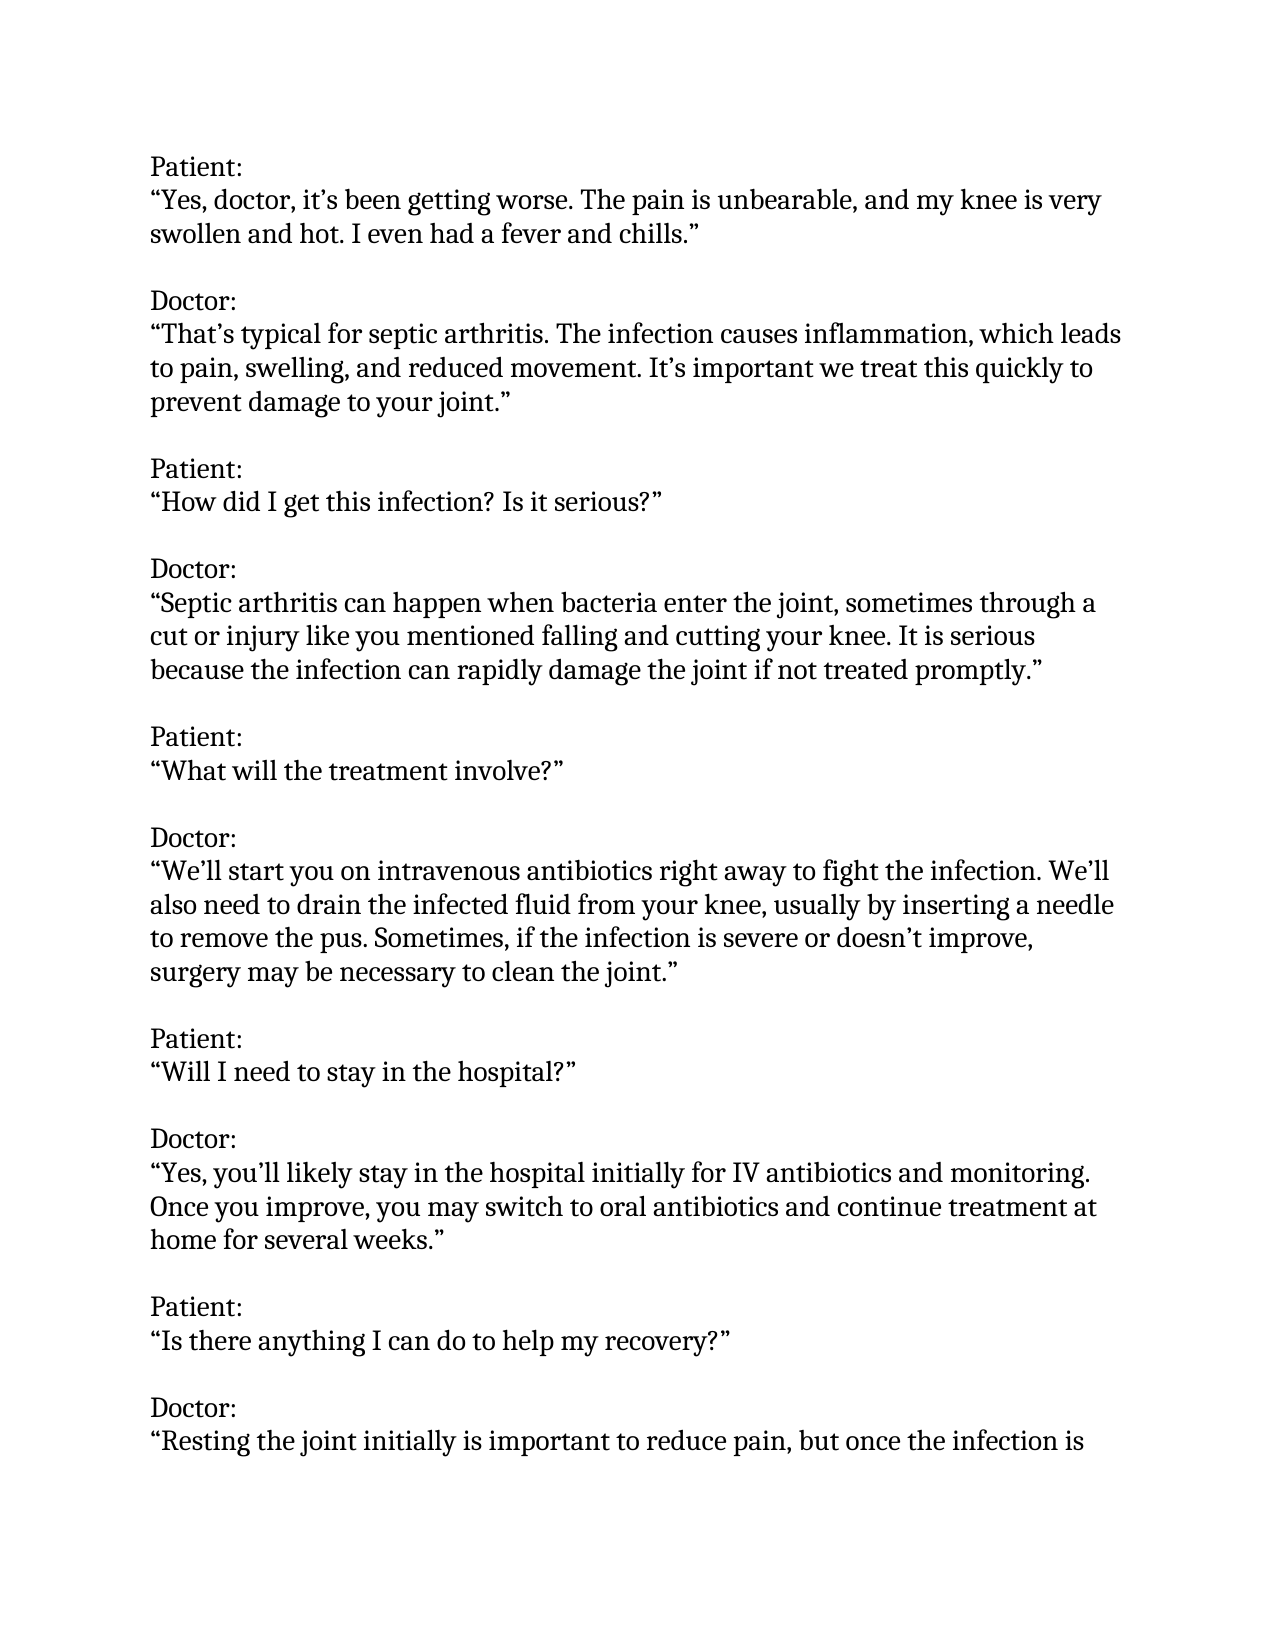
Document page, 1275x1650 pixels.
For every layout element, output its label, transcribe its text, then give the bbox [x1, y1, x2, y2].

text Patient: “How did I get this infection? Is it serious?” [150, 452, 1125, 519]
text Doctor: “Septic arthritis can happen when bacteria enter the joint, sometimes through a cut or injury like you mentioned falling and cutting your knee. It is serious because the infection can rapidly damage the joint if not treated promptly.” [150, 552, 1125, 687]
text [150, 1391, 1125, 1458]
text Patient: “Is there anything I can do to help my recovery?” [150, 1290, 1125, 1357]
text Doctor: “We’ll start you on intravenous antibiotics right away to fight the infection. We’ll also need to drain the infected fluid from your knee, usually by inserting a needle to remove the pus. Sometimes, if the infection is severe or doesn’t improve, surgery may be necessary to clean the joint.” [150, 821, 1125, 988]
text Patient: “What will the treatment involve?” [150, 720, 1125, 787]
text Doctor: “Yes, you’ll likely stay in the hospital initially for IV antibiotics and monitoring. Once you improve, you may switch to oral antibiotics and continue treatment at home for several weeks.” [150, 1123, 1125, 1257]
text Doctor: “That’s typical for septic arthritis. The infection causes inflammation, which leads to pain, swelling, and reduced movement. It’s important we treat this quickly to prevent damage to your joint.” [150, 284, 1125, 418]
text Patient: “Yes, doctor, it’s been getting worse. The pain is unbearable, and my knee is very swollen and hot. I even had a fever and chills.” [150, 150, 1125, 251]
text Patient: “Will I need to stay in the hospital?” [150, 1022, 1125, 1089]
